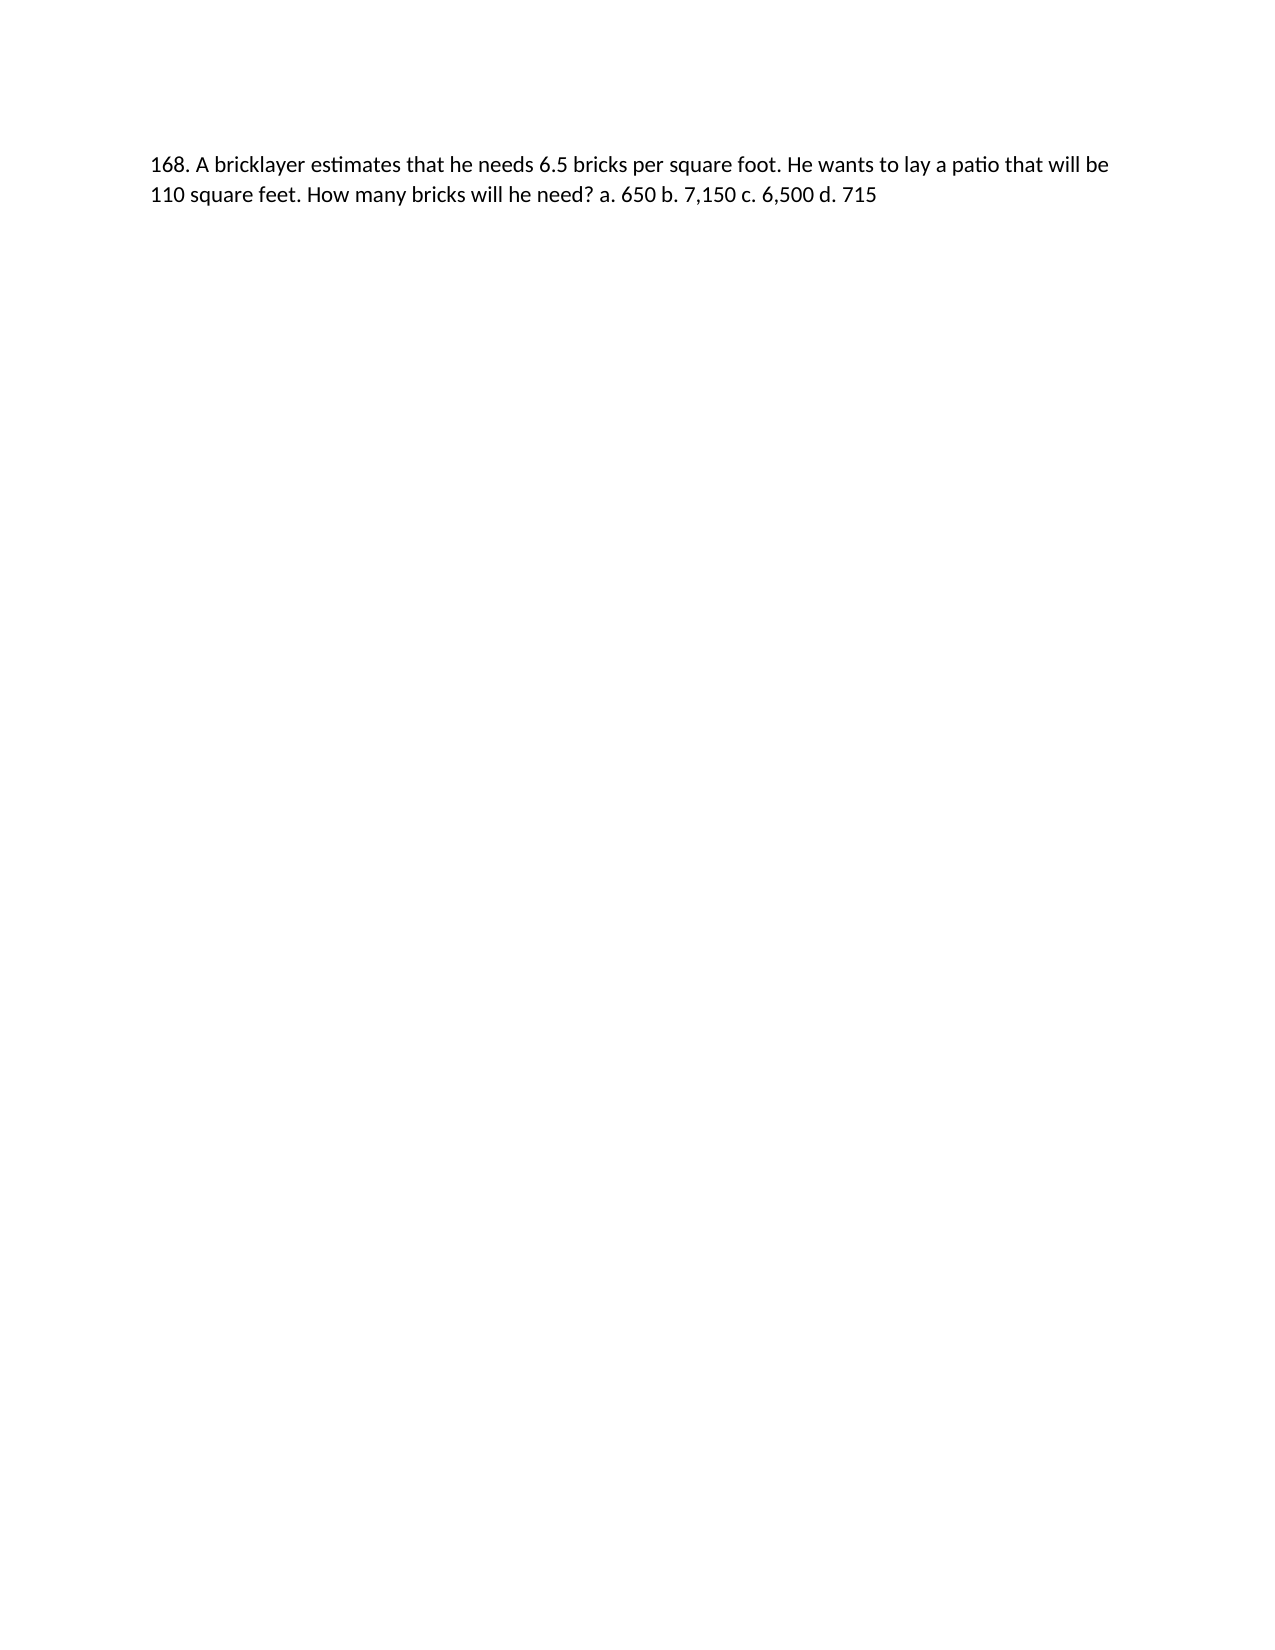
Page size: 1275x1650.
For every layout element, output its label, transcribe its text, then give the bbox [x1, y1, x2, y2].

text 168. A bricklayer estimates that he needs 6.5 bricks per square foot. He wants to lay a patio that will be 110 square feet. How many bricks will he need? a. 650 b. 7,150 c. 6,500 d. 715 [150, 150, 1125, 208]
